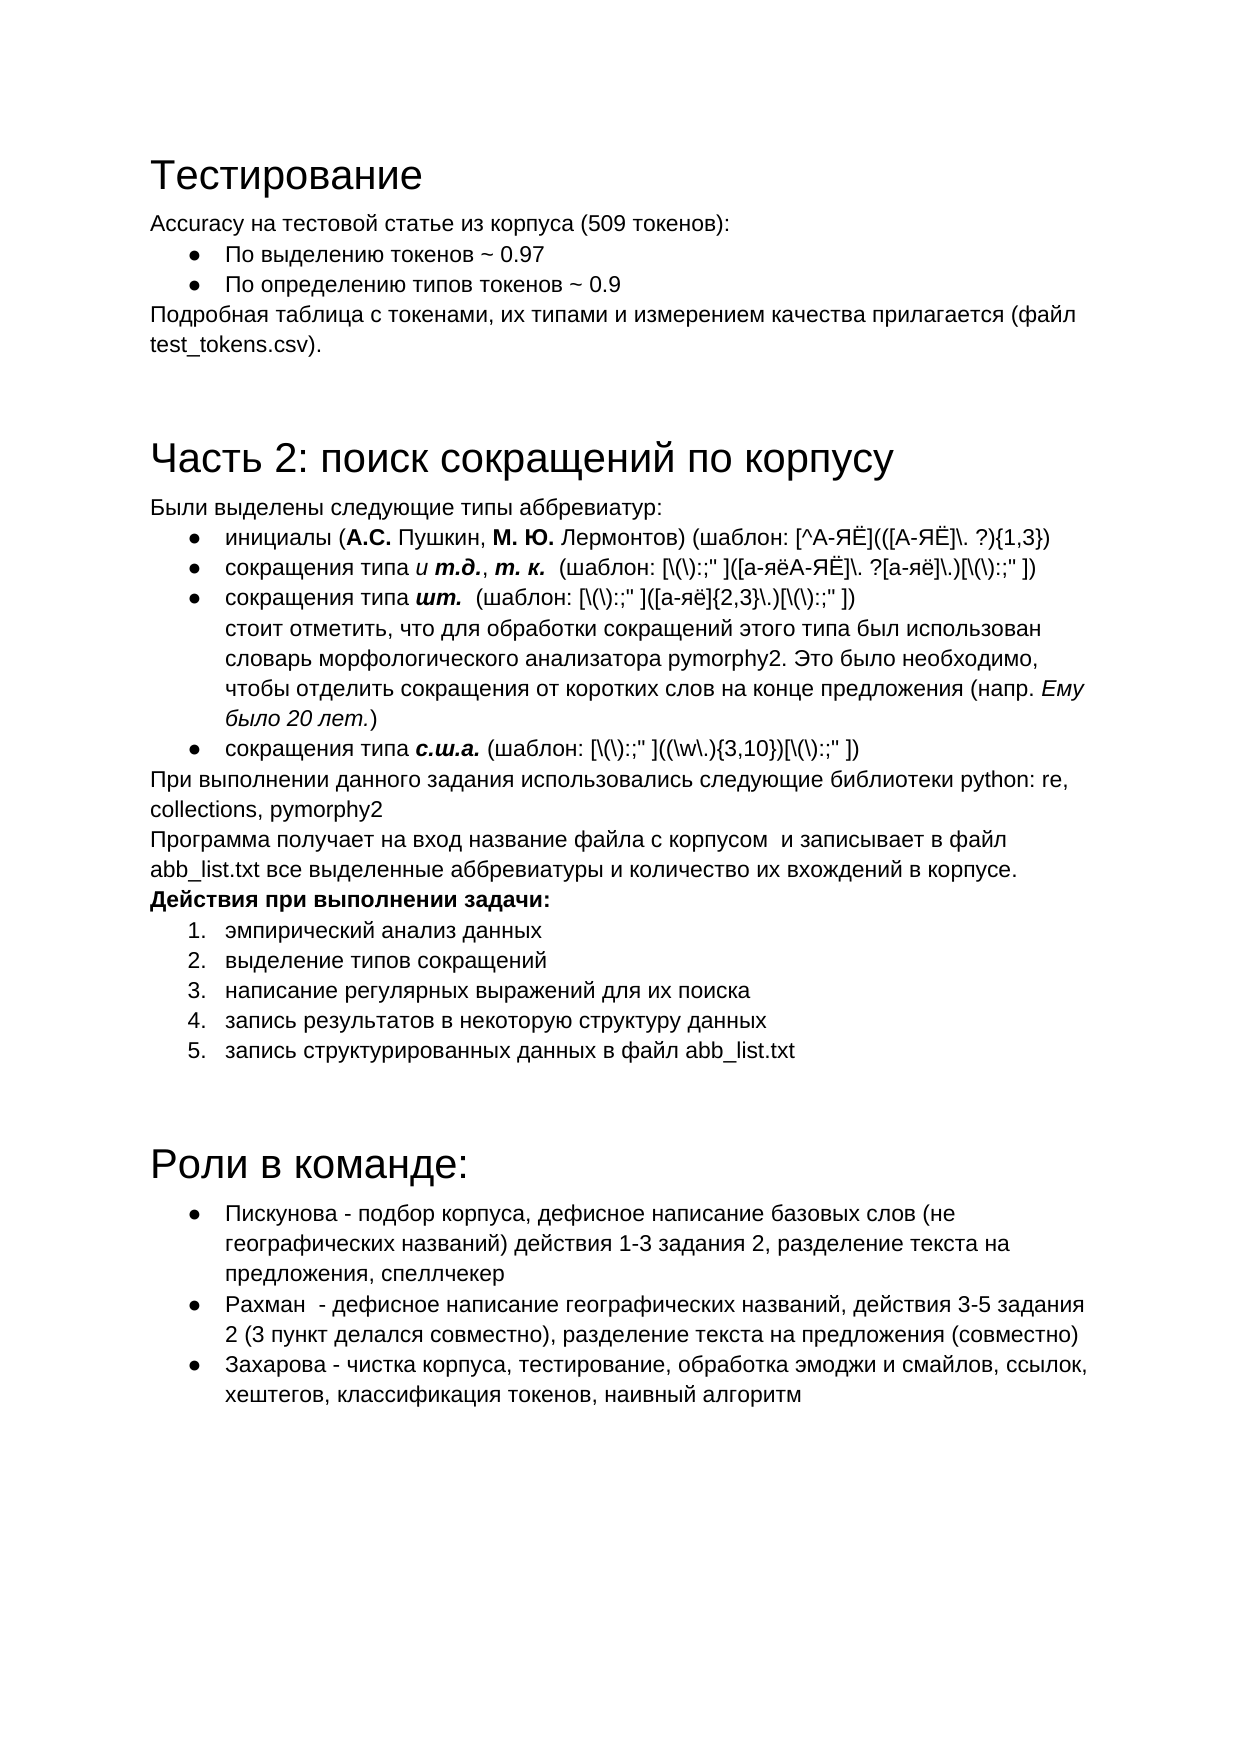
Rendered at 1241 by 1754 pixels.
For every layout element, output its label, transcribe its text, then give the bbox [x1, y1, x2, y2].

list запись структурированных данных в файл abb_list.txt [187, 1037, 1090, 1064]
list написание регулярных выражений для их поиска [187, 977, 1090, 1003]
list запись результатов в некоторую структуру данных [187, 1007, 1090, 1034]
text При выполнении данного задания использовались следующие библиотеки python: re, collections, pymorphy2 [150, 766, 1090, 822]
subtitle Часть 2: поиск сокращений по корпусу [150, 433, 1090, 481]
text стоит отметить, что для обработки сокращений этого типа был использован словарь морфологического анализатора pymorphy2. Это было необходимо, чтобы отделить сокращения от коротких слов на конце предложения (напр. Ему было 20 лет.) [225, 614, 1090, 732]
list Пискунова - подбор корпуса, дефисное написание базовых слов (не географических названий) действия 1-3 задания 2, разделение текста на предложения, спеллчекер [187, 1200, 1090, 1287]
text Действия при выполнении задачи: [150, 886, 1090, 913]
list инициалы (А.С. Пушкин, М. Ю. Лермонтов) (шаблон: [^А-ЯЁ](([А-ЯЁ]\. ?){1,3}) [187, 524, 1090, 550]
text Программа получает на вход название файла с корпусом и записывает в файл abb_list.txt все выделенные аббревиатуры и количество их вхождений в корпусе. [150, 826, 1090, 883]
list По выделению токенов ~ 0.97 [187, 241, 1090, 267]
text Подробная таблица с токенами, их типами и измерением качества прилагается (файл test_tokens.csv). [150, 301, 1090, 358]
text Accuracy на тестовой статье из корпуса (509 токенов): [150, 210, 1090, 237]
list сокращения типа шт. (шаблон: [\(\):;" ]([а-яё]{2,3}\.)[\(\):;" ]) [187, 584, 1090, 611]
list Захарова - чистка корпуса, тестирование, обработка эмоджи и смайлов, ссылок, хештегов, классификация токенов, наивный алгоритм [187, 1351, 1090, 1408]
list сокращения типа и т.д., т. к. (шаблон: [\(\):;" ]([а-яёА-ЯЁ]\. ?[а-яё]\.)[\(\):;" ]) [187, 554, 1090, 581]
list эмпирический анализ данных [187, 917, 1090, 943]
subtitle Тестирование [150, 150, 1090, 198]
list сокращения типа с.ш.а. (шаблон: [\(\):;" ]((\w\.){3,10})[\(\):;" ]) [187, 735, 1090, 762]
text Были выделены следующие типы аббревиатур: [150, 494, 1090, 520]
subtitle Роли в команде: [150, 1139, 1090, 1187]
list По определению типов токенов ~ 0.9 [187, 271, 1090, 297]
list выделение типов сокращений [187, 947, 1090, 973]
list Рахман - дефисное написание географических названий, действия 3-5 задания 2 (3 пункт делался совместно), разделение текста на предложения (совместно) [187, 1291, 1090, 1347]
